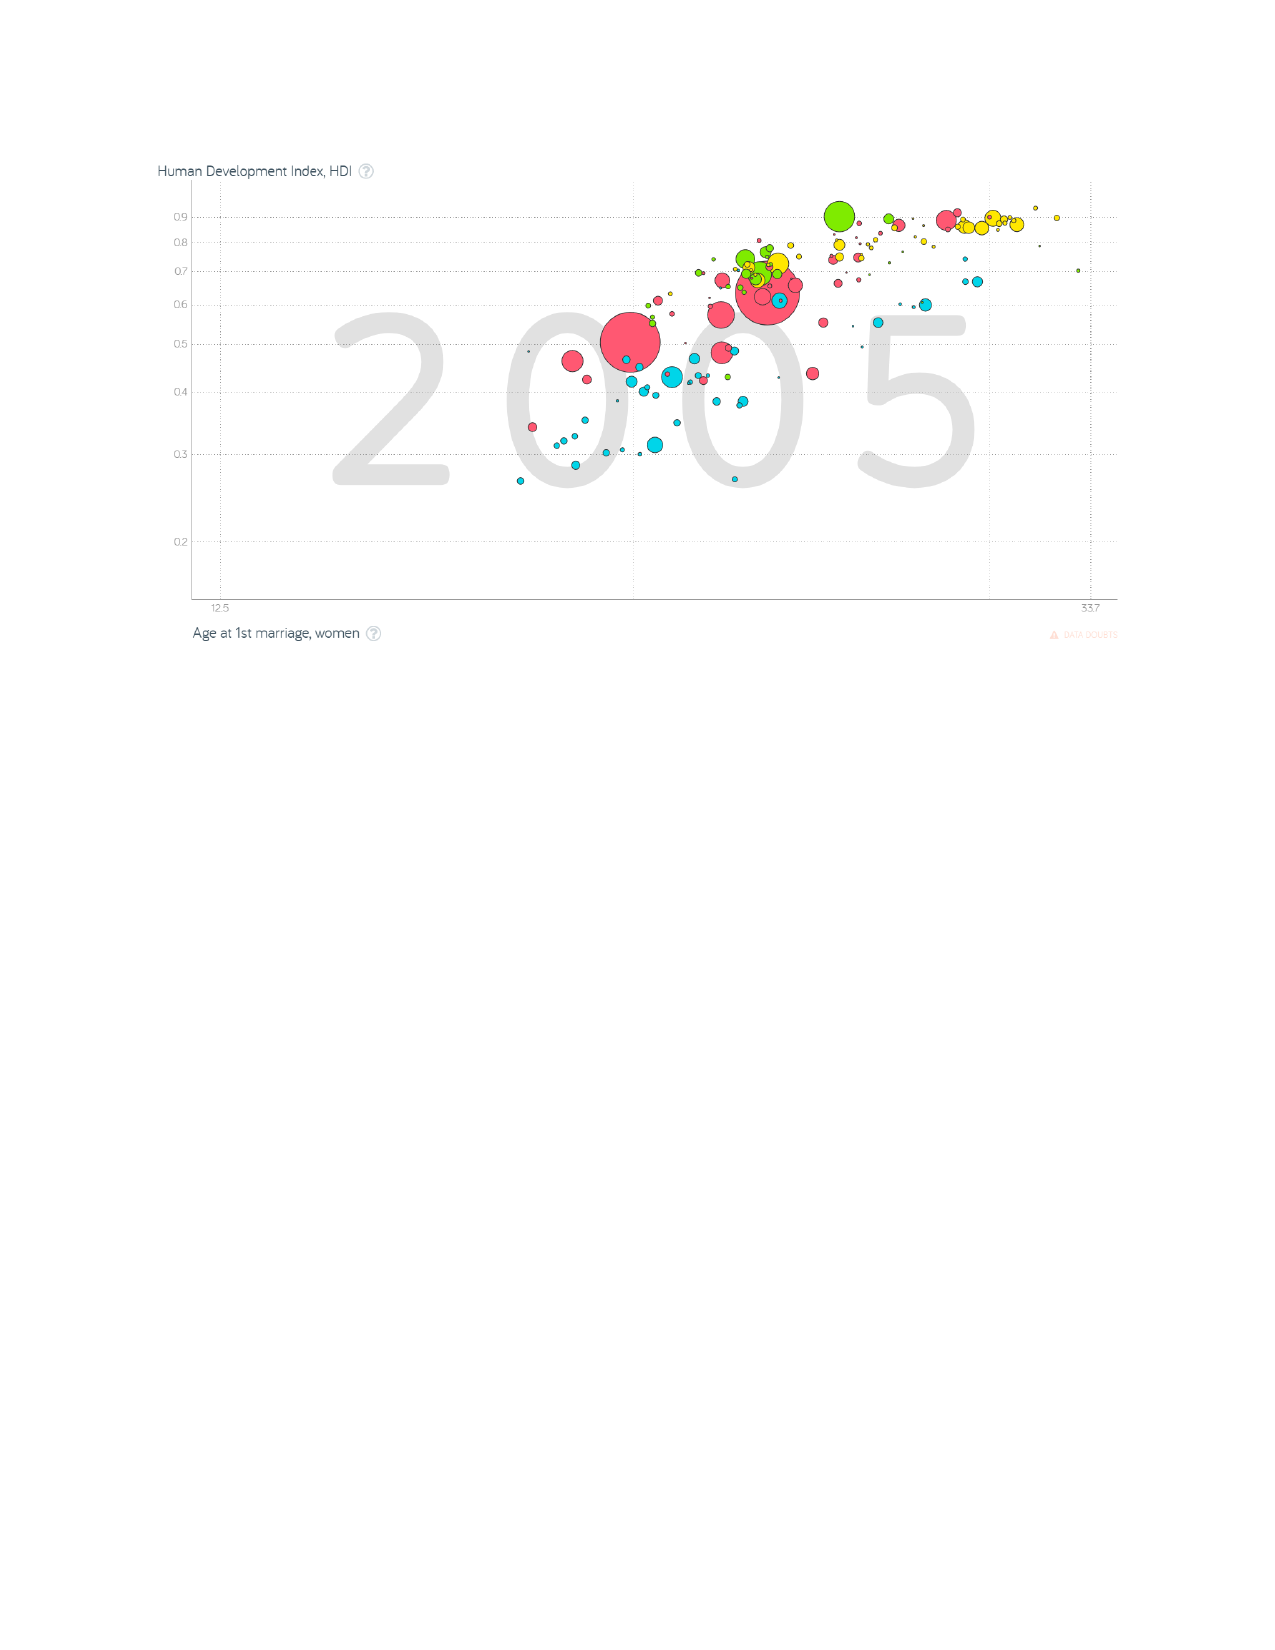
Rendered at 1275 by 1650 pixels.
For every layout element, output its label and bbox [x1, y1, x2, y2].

picture [150, 150, 1125, 645]
